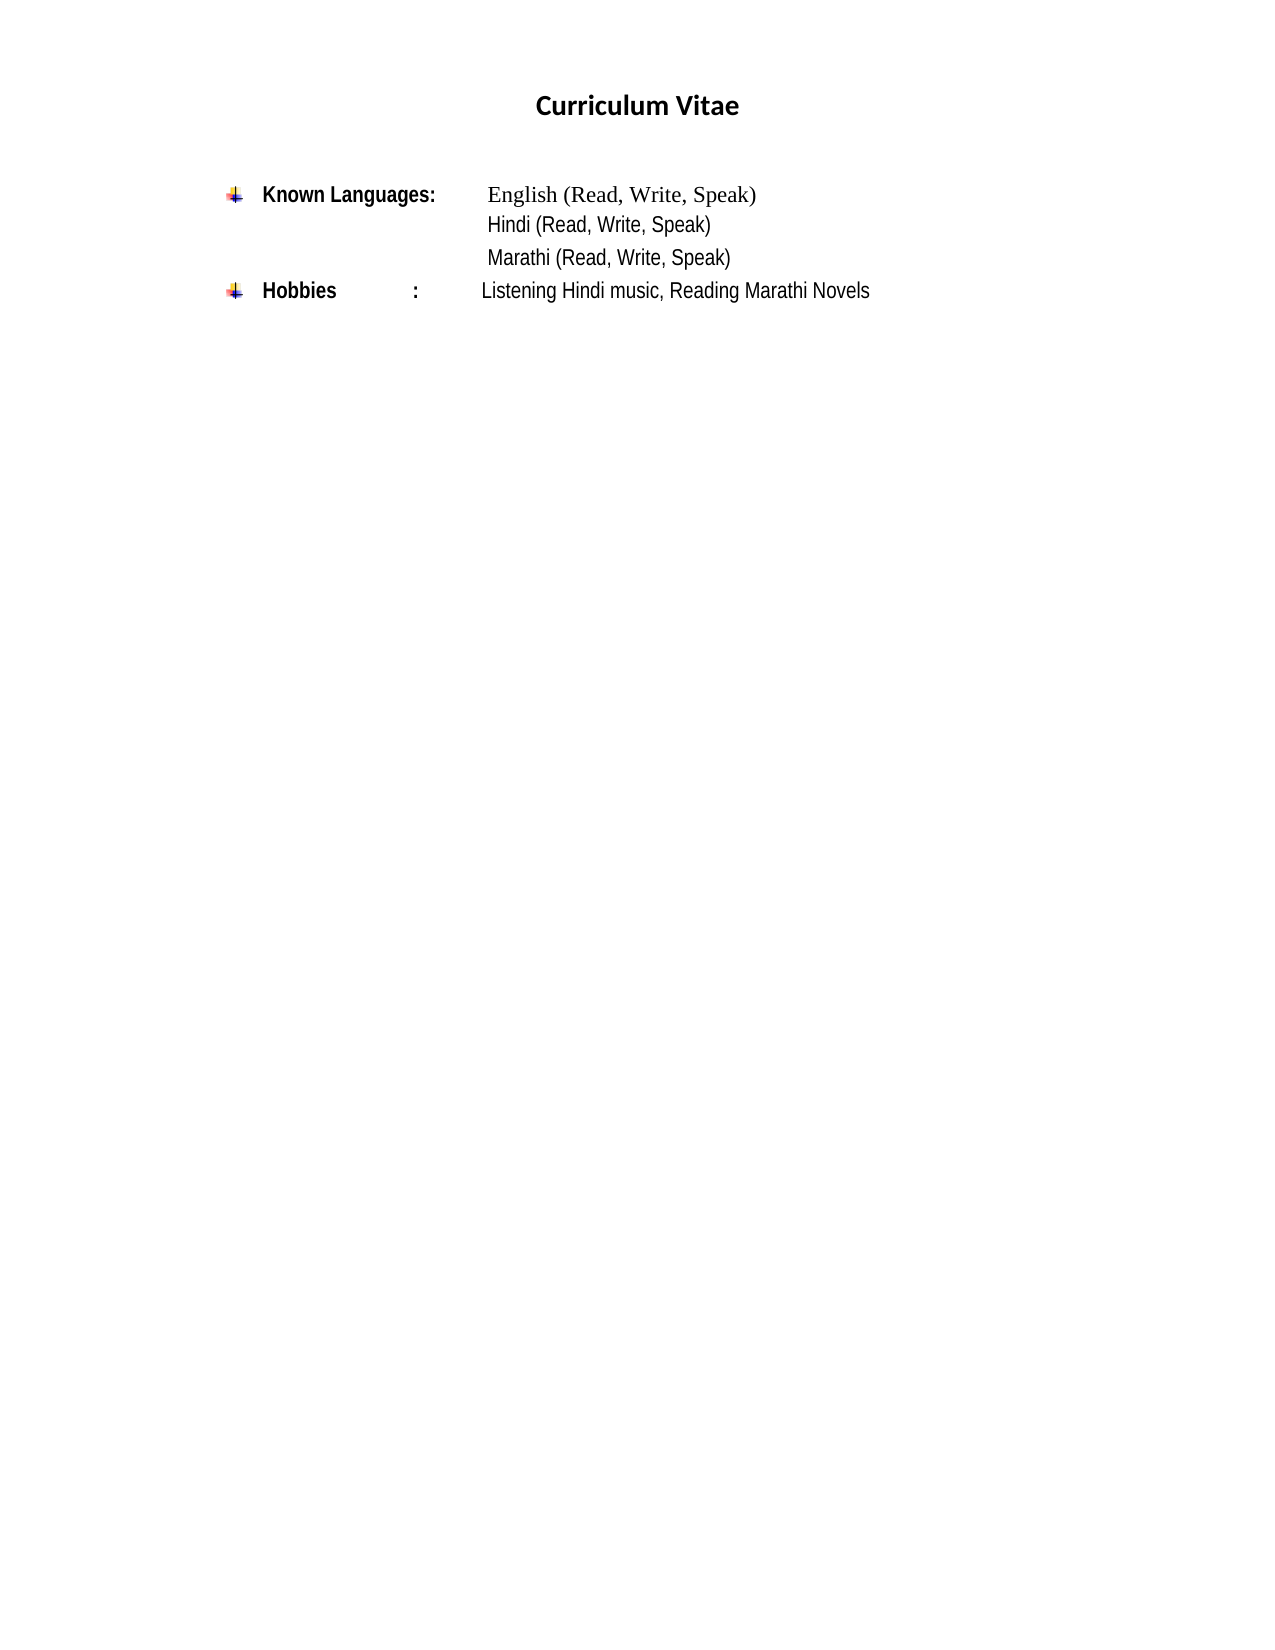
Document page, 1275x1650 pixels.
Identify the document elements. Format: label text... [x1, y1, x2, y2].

text Marathi (Read, Write, Speak) [225, 244, 1087, 270]
list Hobbies : Listening Hindi music, Reading Marathi Novels [225, 277, 1087, 303]
picture [226, 185, 243, 203]
picture [226, 281, 243, 299]
list Known Languages: English (Read, Write, Speak) [225, 181, 1087, 207]
text Hindi (Read, Write, Speak) [225, 211, 1087, 238]
